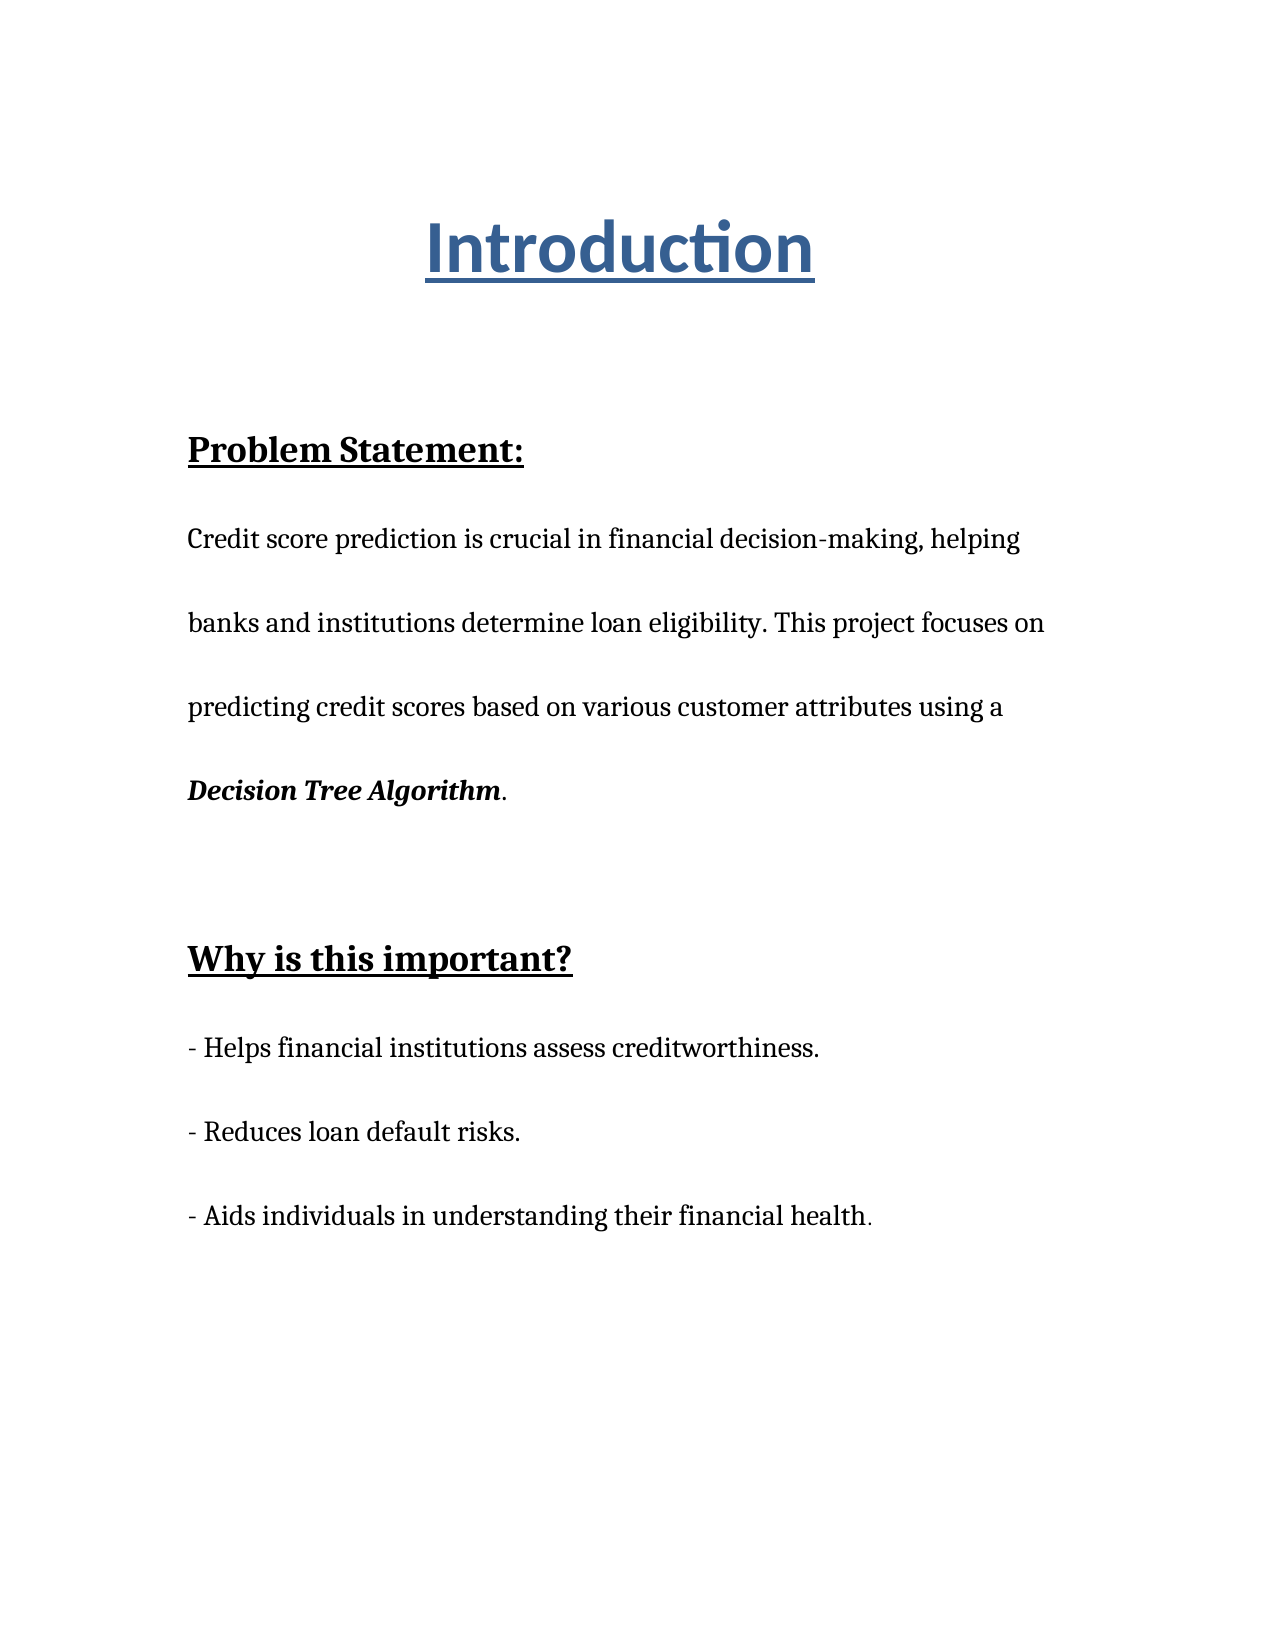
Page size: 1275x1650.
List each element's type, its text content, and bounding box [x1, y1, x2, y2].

text Problem Statement: Credit score prediction is crucial in financial decision-making, helping banks and institutions determine loan eligibility. This project focuses on predicting credit scores based on various customer attributes using a Decision Tree Algorithm. Why is this important? - Helps financial institutions assess creditworthiness. - Reduces loan default risks. - Aids individuals in understanding their financial health. [187, 429, 1087, 1233]
subtitle Introduction [187, 200, 1087, 292]
